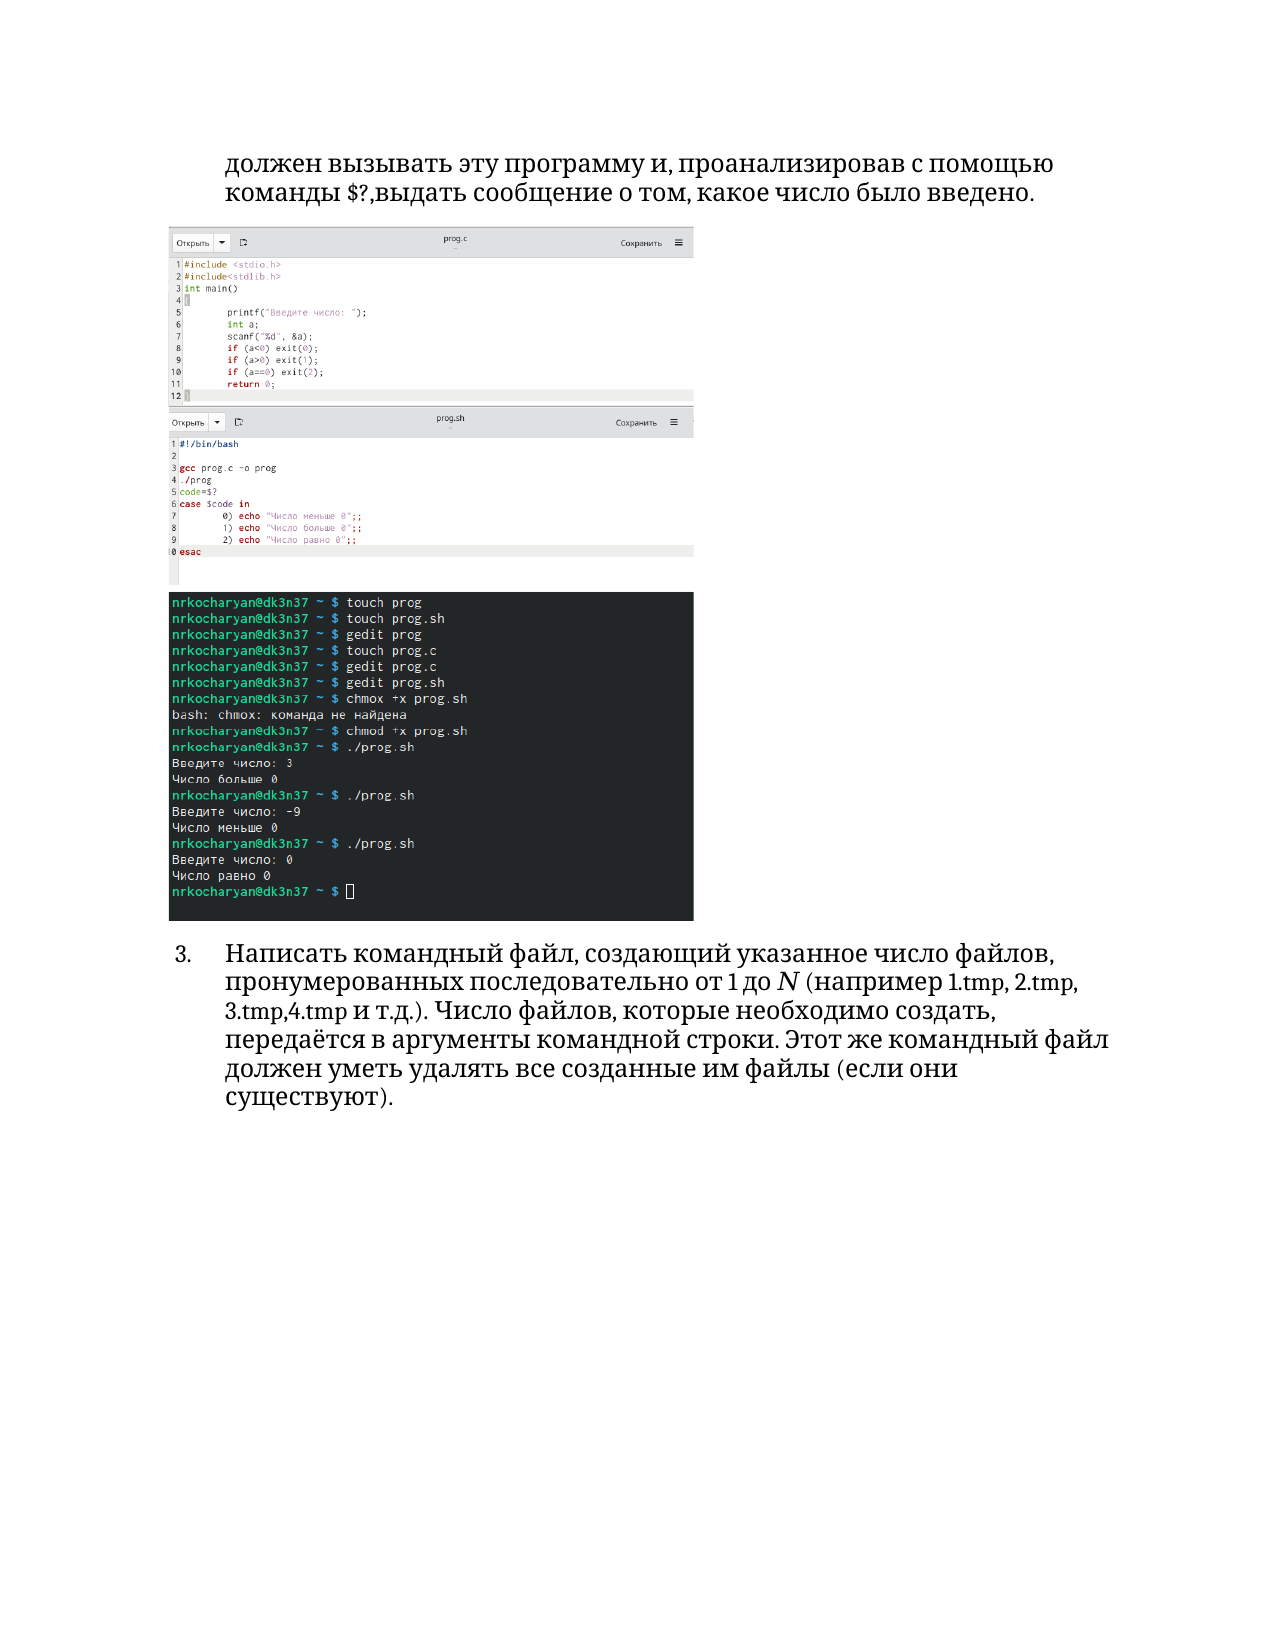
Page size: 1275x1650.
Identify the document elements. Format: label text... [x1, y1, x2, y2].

picture [168, 226, 694, 585]
picture [168, 591, 694, 921]
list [175, 150, 1125, 207]
list Написать командный файл, создающий указанное число файлов, пронумерованных последовательно от 1 до 𝑁 (например 1.tmp, 2.tmp, 3.tmp,4.tmp и т.д.). Число файлов, которые необходимо создать, передаётся в аргументы командной строки. Этот же командный файл должен уметь удалять все созданные им файлы (если они существуют). [175, 939, 1125, 1112]
